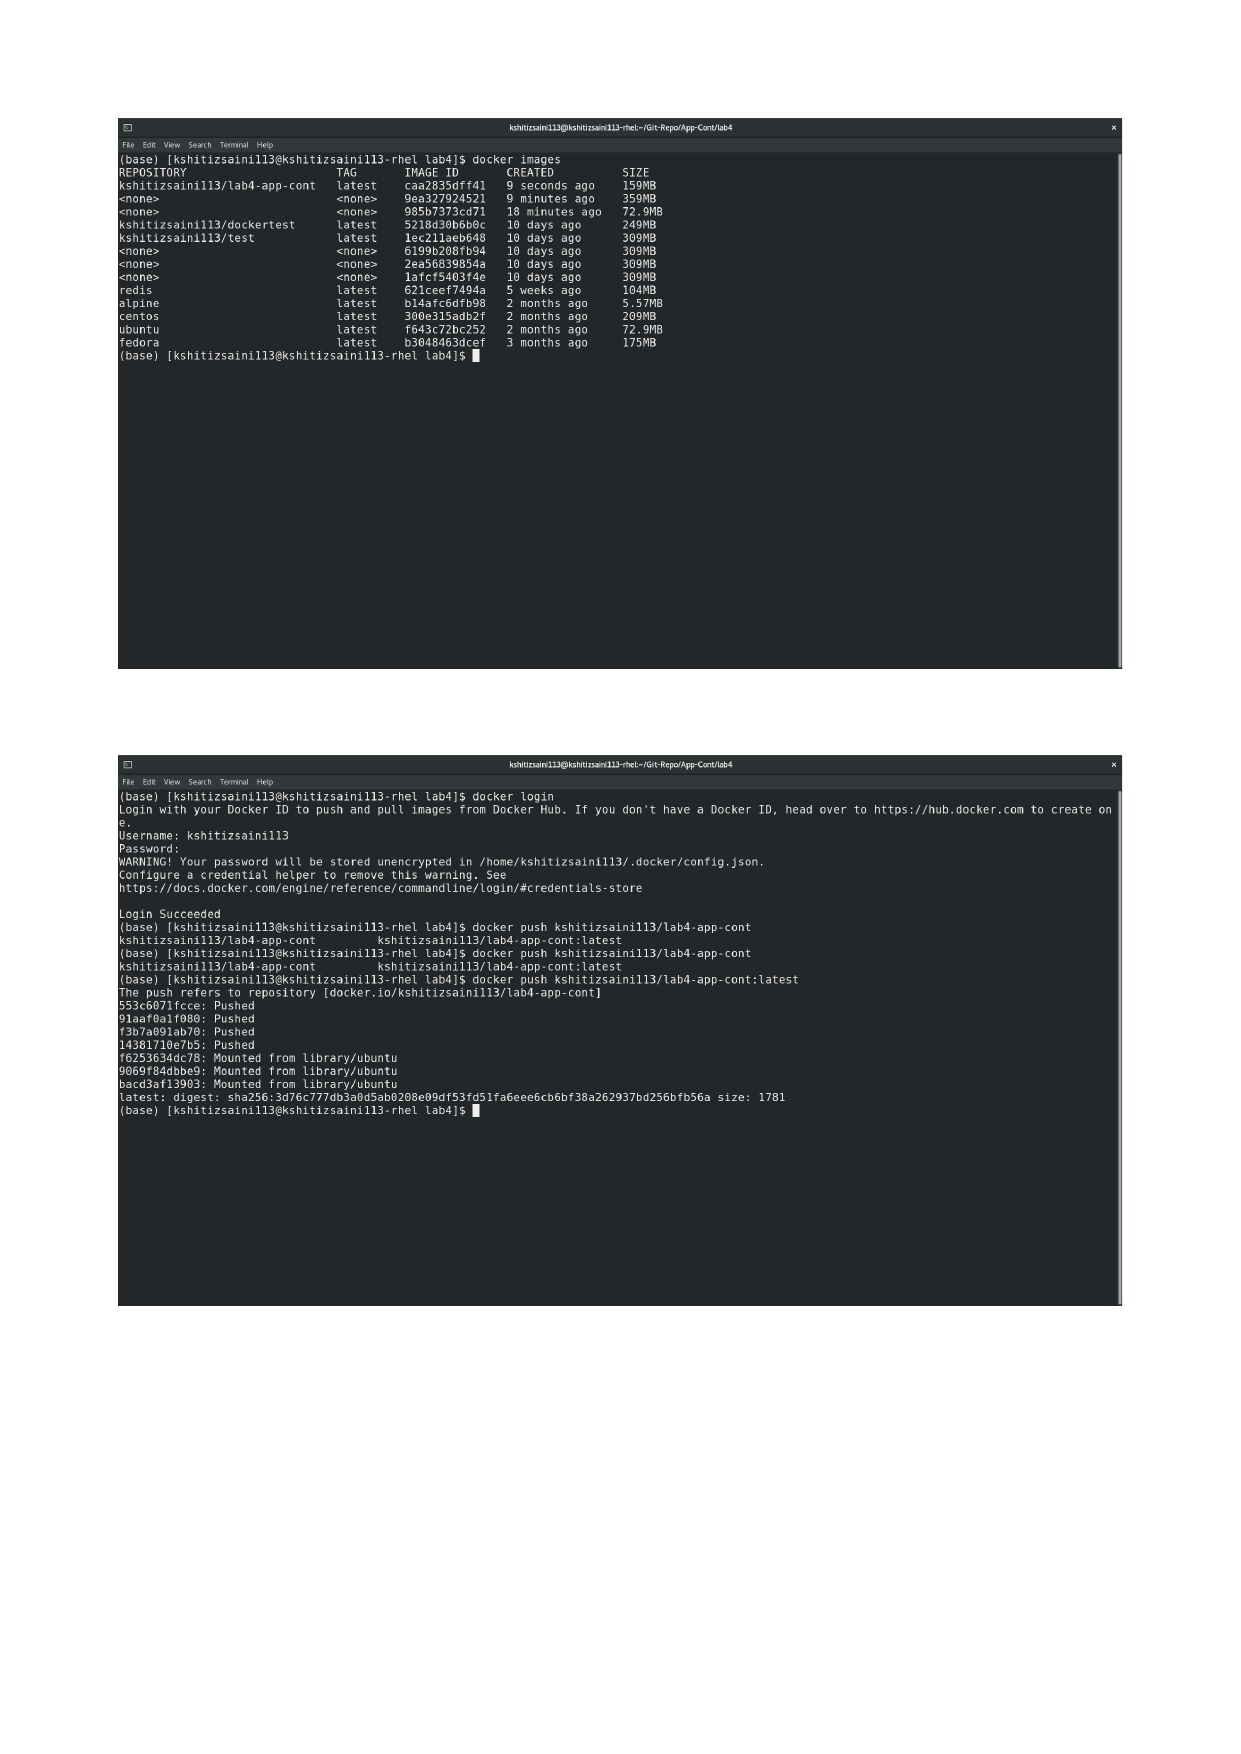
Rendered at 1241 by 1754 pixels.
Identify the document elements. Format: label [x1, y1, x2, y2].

picture [118, 118, 1123, 669]
picture [118, 755, 1123, 1306]
